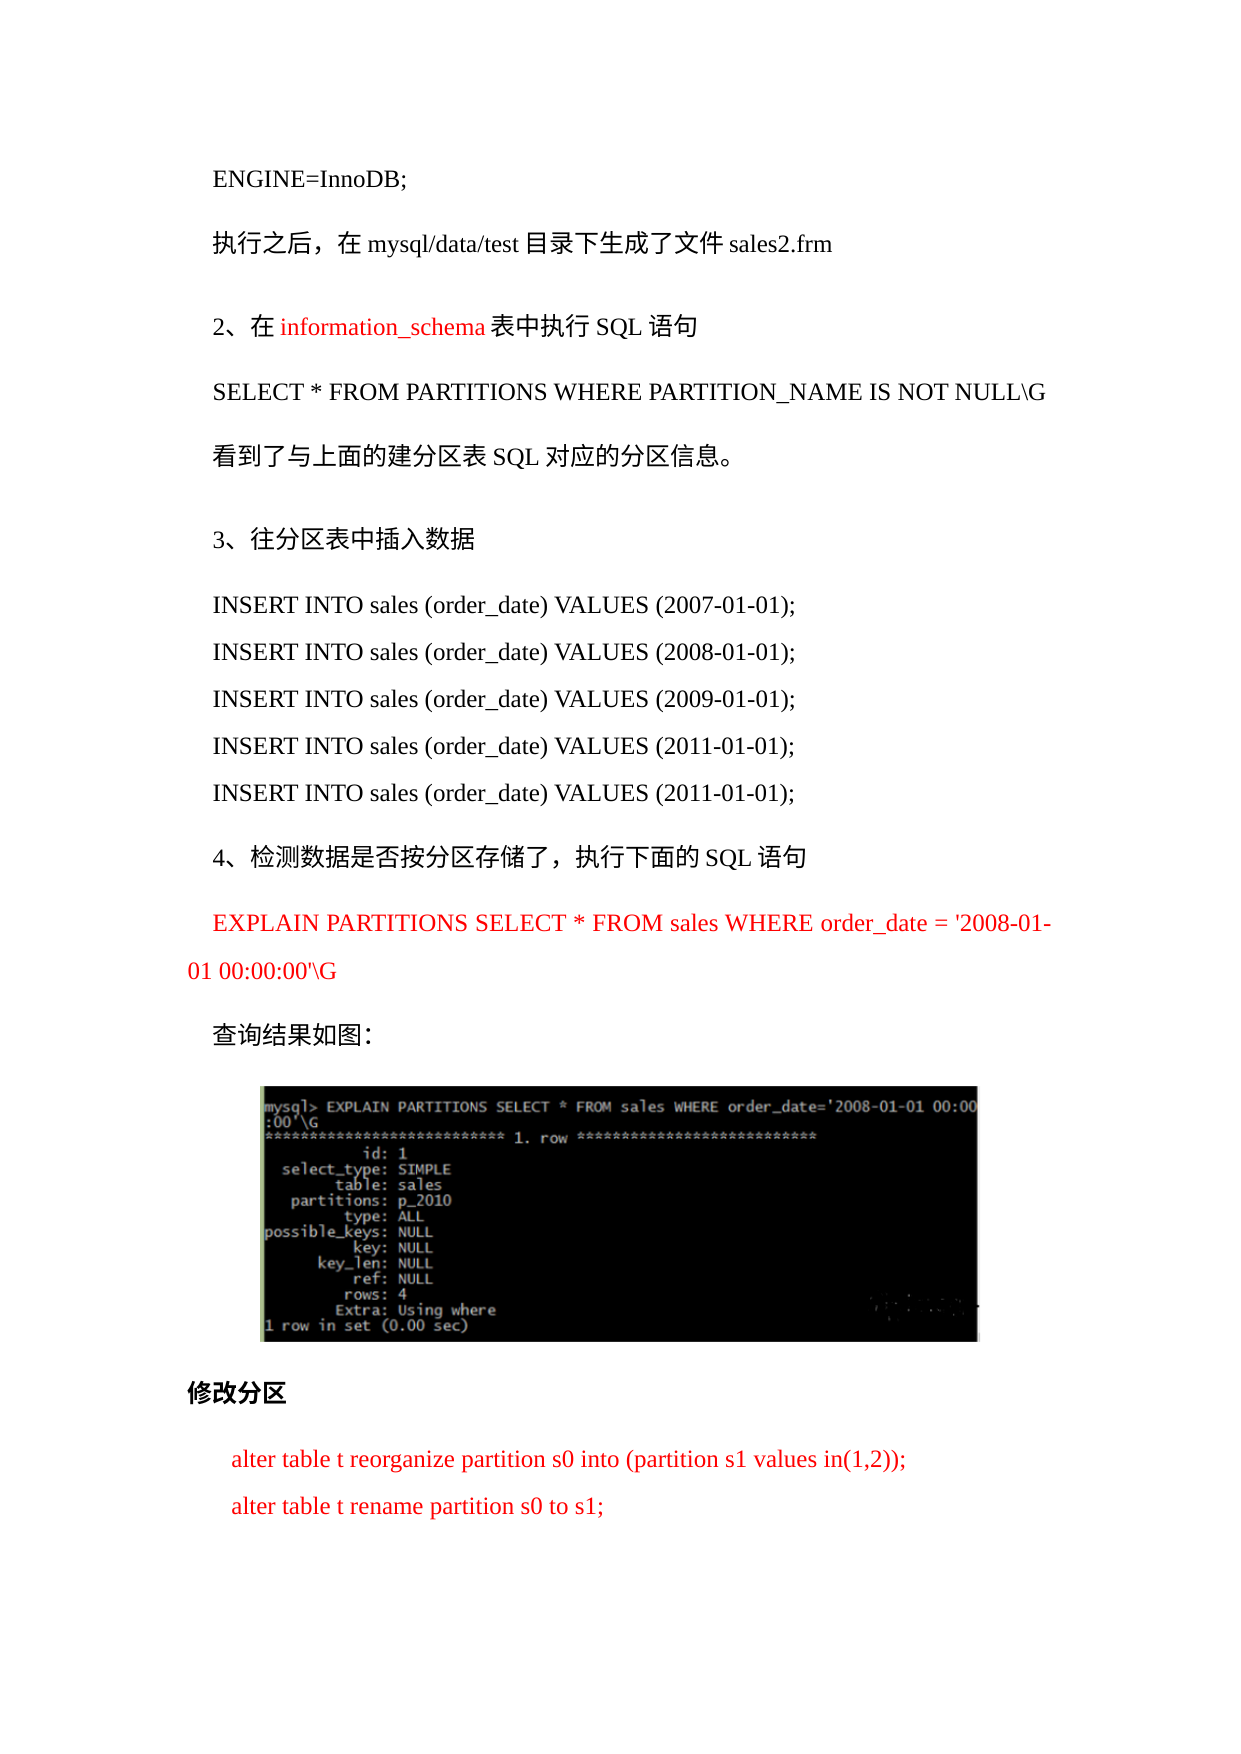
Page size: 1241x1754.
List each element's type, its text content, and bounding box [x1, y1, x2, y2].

text 4、检测数据是否按分区存储了，执行下面的SQL语句 [187, 823, 1053, 888]
text alter table t rename partition s0 to s1; [187, 1489, 1053, 1521]
text EXPLAIN PARTITIONS SELECT * FROM sales WHERE order_date = '2008-01-01 00:00:00'\G [187, 906, 1053, 987]
text 3、往分区表中插入数据 [187, 505, 1053, 570]
text INSERT INTO sales (order_date) VALUES (2011-01-01); [187, 729, 1053, 761]
text alter table t reorganize partition s0 into (partition s1 values in(1,2)); [187, 1442, 1053, 1474]
text INSERT INTO sales (order_date) VALUES (2007-01-01); [187, 588, 1053, 621]
text SELECT * FROM PARTITIONS WHERE PARTITION_NAME IS NOT NULL\G [187, 375, 1053, 408]
text 查询结果如图： [187, 1001, 1053, 1066]
picture [260, 1084, 981, 1343]
text INSERT INTO sales (order_date) VALUES (2009-01-01); [187, 682, 1053, 714]
text INSERT INTO sales (order_date) VALUES (2011-01-01); [187, 776, 1053, 808]
text 看到了与上面的建分区表SQL对应的分区信息。 [187, 422, 1053, 487]
text INSERT INTO sales (order_date) VALUES (2008-01-01); [187, 635, 1053, 668]
subtitle 修改分区 [187, 1359, 1053, 1424]
text 2、在information_schema表中执行SQL语句 [187, 292, 1053, 357]
text 执行之后，在mysql/data/test目录下生成了文件sales2.frm [187, 209, 1053, 274]
text ENGINE=InnoDB; [212, 162, 1053, 194]
